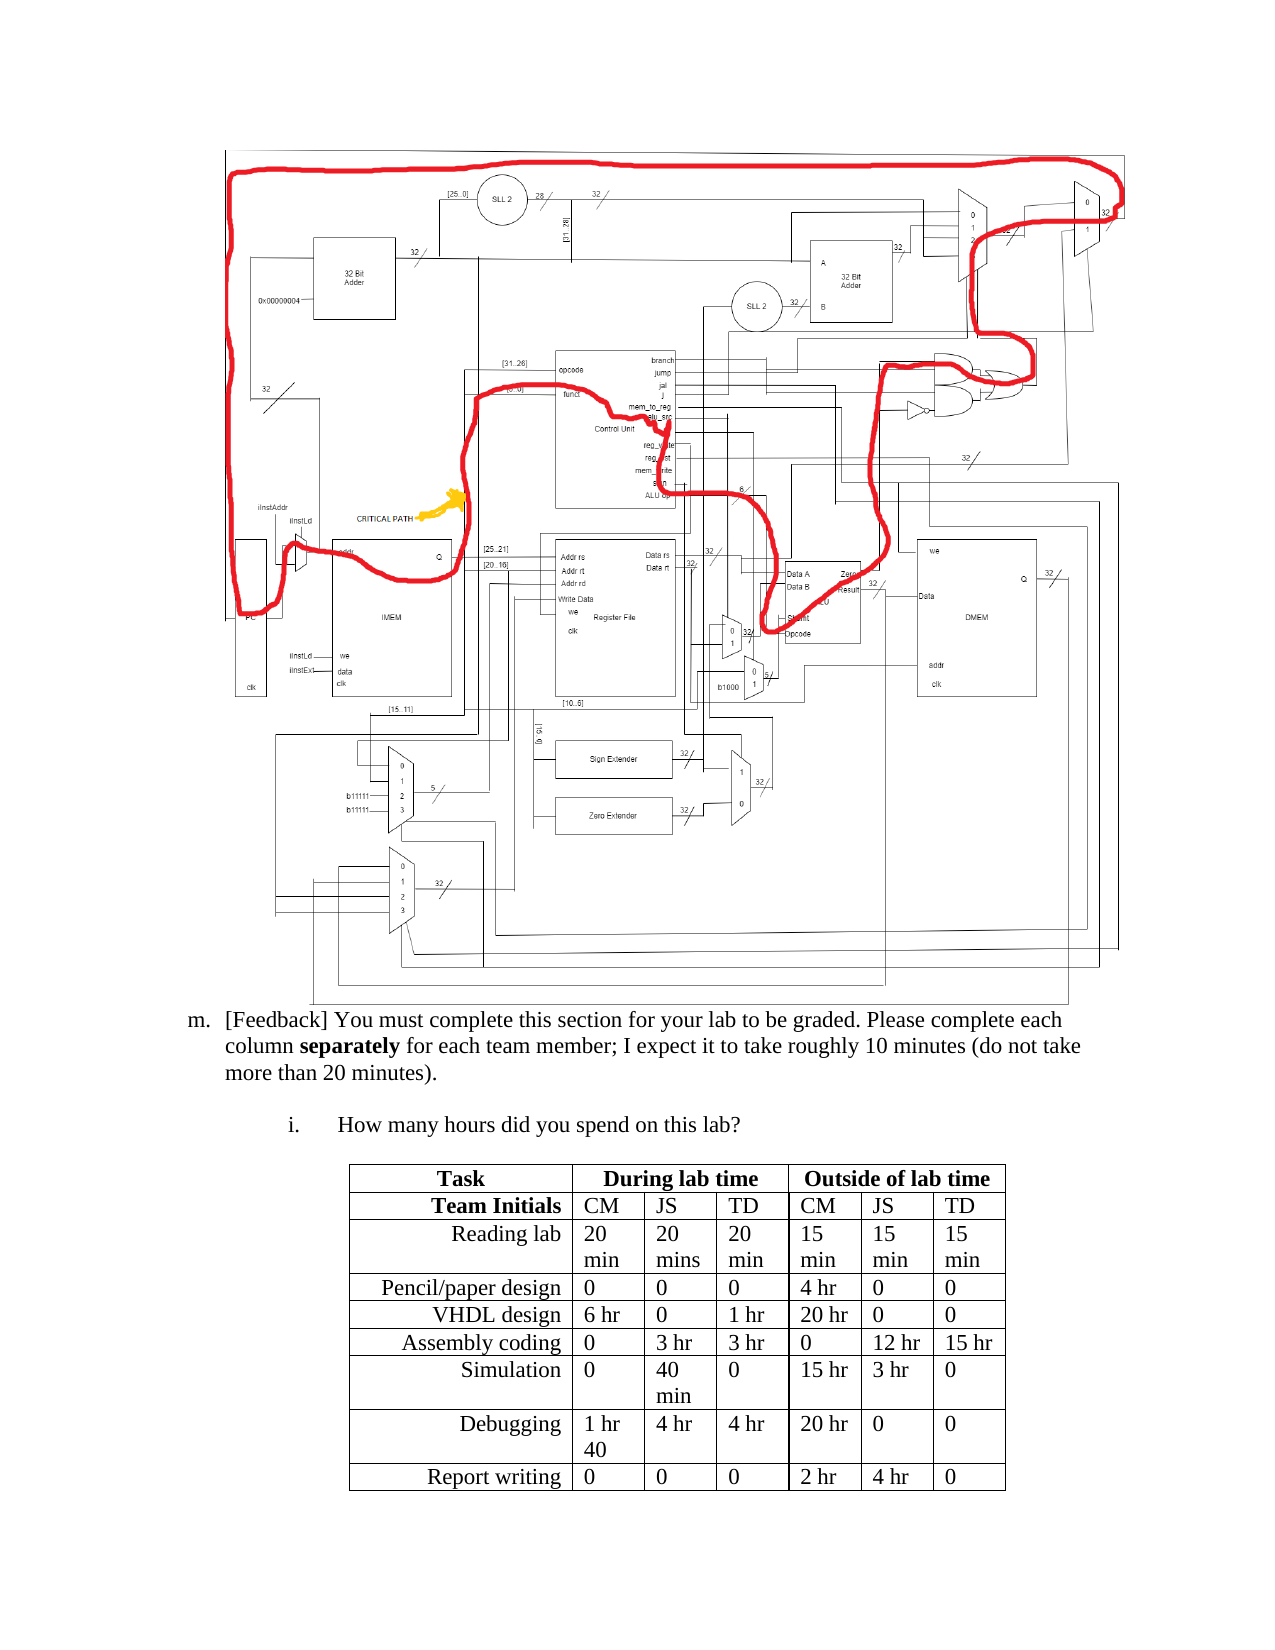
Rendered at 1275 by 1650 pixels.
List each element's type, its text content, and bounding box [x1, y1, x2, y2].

table_cell 12 hr [862, 1329, 933, 1355]
table_cell 2 hr [790, 1464, 861, 1490]
table_cell TD [717, 1193, 788, 1219]
table_cell 4 hr [717, 1410, 788, 1462]
table_cell VHDL design [350, 1301, 572, 1327]
table_cell 6 hr [573, 1301, 644, 1327]
table_cell CM [573, 1193, 644, 1219]
table_cell 0 [573, 1464, 644, 1490]
table_cell TD [934, 1193, 1005, 1219]
table_cell 15 hr [790, 1356, 861, 1409]
table_cell 4 hr [790, 1274, 861, 1300]
table_cell 0 [717, 1356, 788, 1409]
table_cell 40 min [645, 1356, 716, 1409]
list How many hours did you spend on this lab? [300, 1111, 1087, 1138]
table_cell Reading lab [350, 1220, 572, 1273]
table_cell 0 [862, 1274, 933, 1300]
table_cell JS [645, 1193, 716, 1219]
table_cell 0 [934, 1464, 1005, 1490]
table_header Outside of lab time [789, 1165, 1005, 1192]
table_cell 20 hr [790, 1301, 861, 1327]
table_cell 0 [717, 1464, 788, 1490]
table_cell 3 hr [645, 1329, 716, 1355]
table_cell 0 [573, 1356, 644, 1409]
table_cell 0 [862, 1301, 933, 1327]
table_cell 4 hr [862, 1464, 933, 1490]
table_cell Simulation [350, 1356, 572, 1409]
table_cell Report writing [350, 1464, 572, 1490]
table_cell 1 hr [717, 1301, 788, 1327]
table_cell 0 [717, 1274, 788, 1300]
list [Feedback] You must complete this section for your lab to be graded. Please complete each column separately for each team member; I expect it to take roughly 10 minutes (do not take more than 20 minutes). [187, 1006, 1087, 1085]
table_cell Pencil/paper design [350, 1274, 572, 1300]
table_cell 15 min [862, 1220, 933, 1273]
table_cell 1 hr 40 [573, 1410, 644, 1462]
table_cell JS [862, 1193, 933, 1219]
table_cell 3 hr [717, 1329, 788, 1355]
picture [225, 150, 1125, 1006]
table_cell 20 min [717, 1220, 788, 1273]
table_cell Team Initials [350, 1193, 572, 1219]
table_cell CM [790, 1193, 861, 1219]
table_cell 15 min [790, 1220, 861, 1273]
table_cell 20 hr [790, 1410, 861, 1462]
table_cell 0 [934, 1410, 1005, 1462]
table_cell 20 mins [645, 1220, 716, 1273]
table_cell Assembly coding [350, 1329, 572, 1355]
table_cell 0 [862, 1410, 933, 1462]
table_cell 15 min [934, 1220, 1005, 1273]
table_cell 0 [934, 1356, 1005, 1409]
table_cell 0 [790, 1329, 861, 1355]
table_cell 0 [573, 1274, 644, 1300]
table_cell 20 min [573, 1220, 644, 1273]
table_cell 0 [645, 1301, 716, 1327]
table_cell 0 [645, 1274, 716, 1300]
table_header During lab time [573, 1165, 788, 1192]
table_cell Debugging [350, 1410, 572, 1462]
table_cell 0 [934, 1274, 1005, 1300]
table_cell 0 [934, 1301, 1005, 1327]
table_cell 15 hr [934, 1329, 1005, 1355]
table_cell 3 hr [862, 1356, 933, 1409]
table_cell 0 [573, 1329, 644, 1355]
table_cell 4 hr [645, 1410, 716, 1462]
table_cell 0 [645, 1464, 716, 1490]
table_header Task [350, 1165, 572, 1192]
